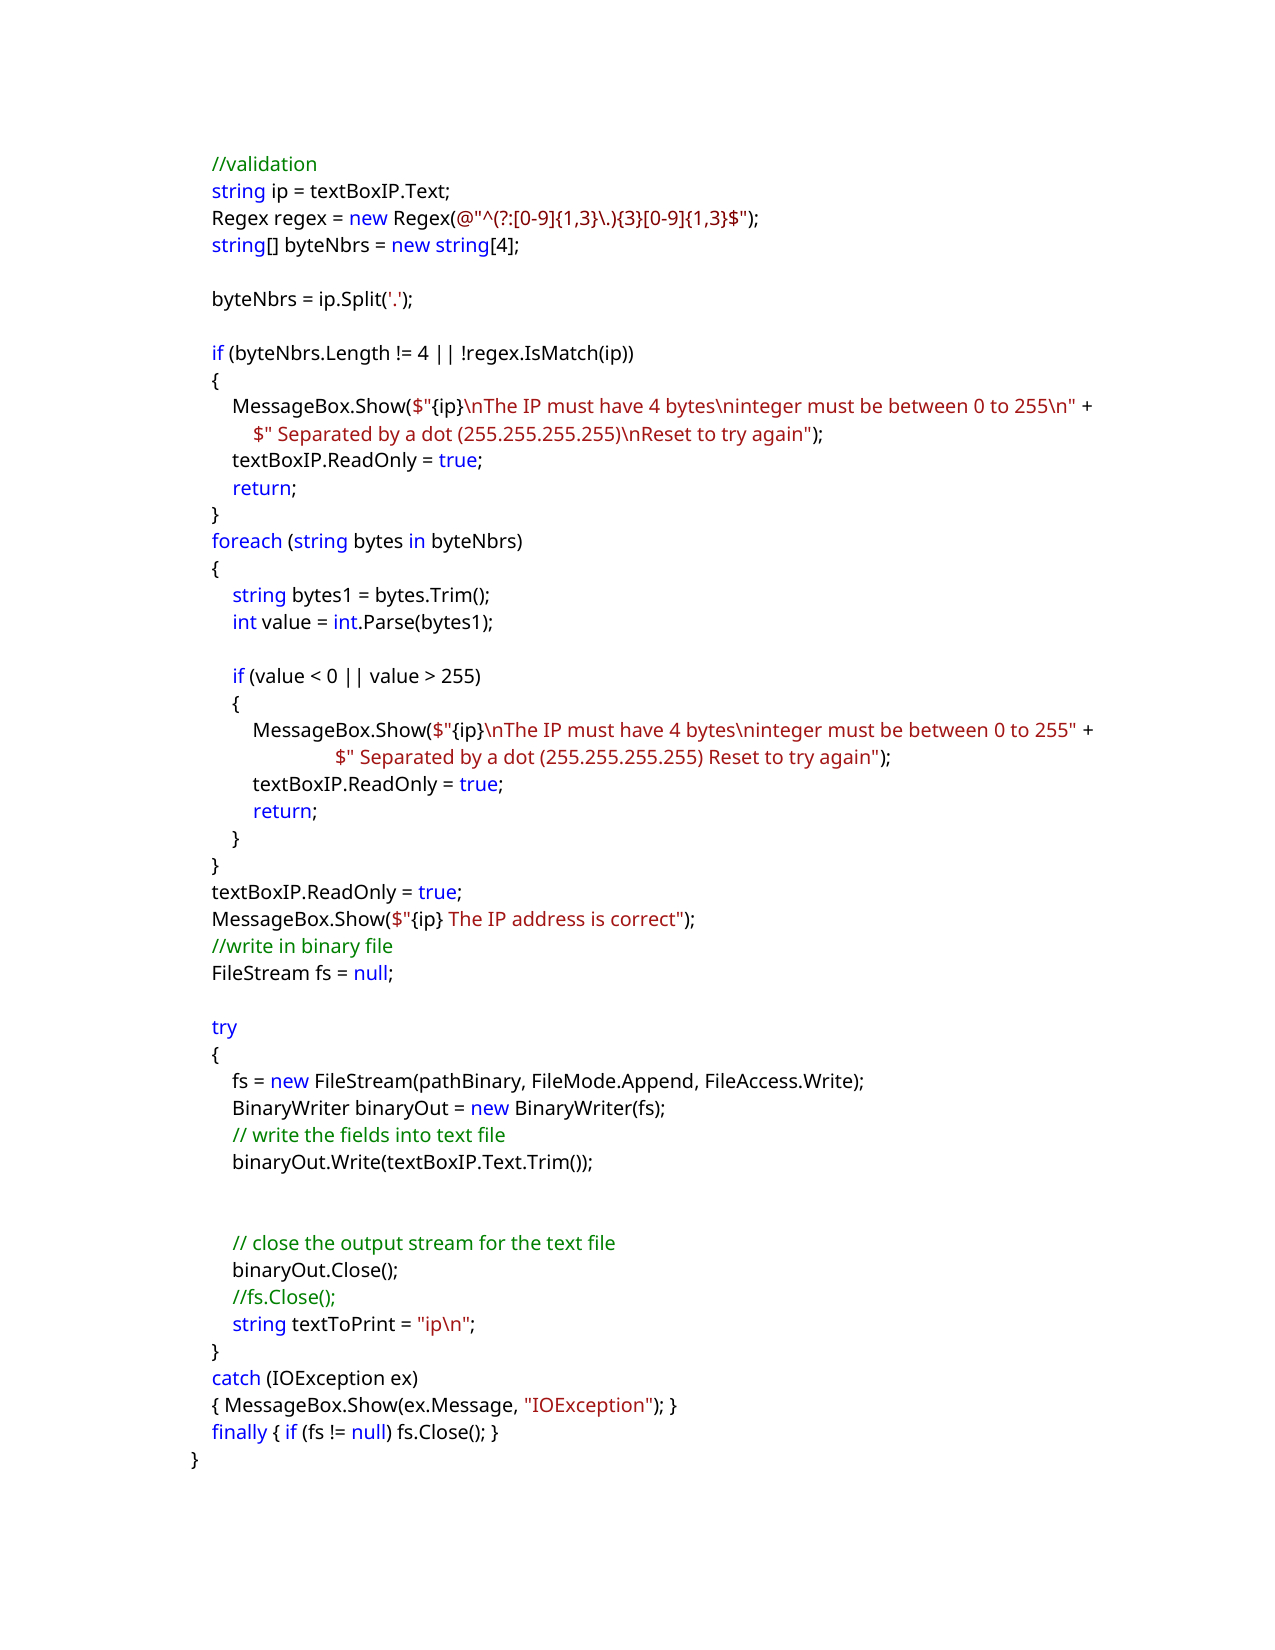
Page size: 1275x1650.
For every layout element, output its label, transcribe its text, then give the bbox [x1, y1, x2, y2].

text //write in binary file [150, 932, 1125, 959]
text { [150, 689, 1125, 717]
text { [150, 555, 1125, 582]
text Regex regex = new Regex(@"^(?:[0-9]{1,3}\.){3}[0-9]{1,3}$"); [150, 204, 1125, 231]
text // write the fields into text file [150, 1121, 1125, 1148]
text foreach (string bytes in byteNbrs) [150, 528, 1125, 555]
text finally { if (fs != null) fs.Close(); } [150, 1418, 1125, 1445]
text int value = int.Parse(bytes1); [150, 609, 1125, 636]
text return; [150, 797, 1125, 824]
text } [150, 1445, 1125, 1472]
text textBoxIP.ReadOnly = true; [150, 878, 1125, 905]
text } [150, 851, 1125, 878]
text $" Separated by a dot (255.255.255.255)\nReset to try again"); [150, 420, 1125, 447]
text MessageBox.Show($"{ip}\nThe IP must have 4 bytes\ninteger must be between 0 to 255\n" + [150, 393, 1125, 420]
text //fs.Close(); [150, 1283, 1125, 1310]
text return; [150, 474, 1125, 501]
text catch (IOException ex) [150, 1364, 1125, 1391]
text { [150, 1040, 1125, 1067]
text BinaryWriter binaryOut = new BinaryWriter(fs); [150, 1094, 1125, 1121]
text string ip = textBoxIP.Text; [150, 177, 1125, 204]
text binaryOut.Close(); [150, 1256, 1125, 1283]
text } [150, 1337, 1125, 1364]
text string textToPrint = "ip\n"; [150, 1310, 1125, 1337]
text if (value < 0 || value > 255) [150, 663, 1125, 689]
text FileStream fs = null; [150, 959, 1125, 986]
text // close the output stream for the text file [150, 1229, 1125, 1256]
text MessageBox.Show($"{ip}\nThe IP must have 4 bytes\ninteger must be between 0 to 255" + [150, 717, 1125, 743]
text textBoxIP.ReadOnly = true; [150, 447, 1125, 474]
text { [150, 366, 1125, 393]
text byteNbrs = ip.Split('.'); [150, 285, 1125, 312]
text fs = new FileStream(pathBinary, FileMode.Append, FileAccess.Write); [150, 1067, 1125, 1094]
text if (byteNbrs.Length != 4 || !regex.IsMatch(ip)) [150, 339, 1125, 366]
text { MessageBox.Show(ex.Message, "IOException"); } [150, 1391, 1125, 1418]
text binaryOut.Write(textBoxIP.Text.Trim()); [150, 1148, 1125, 1175]
text } [150, 824, 1125, 851]
text } [150, 501, 1125, 528]
text $" Separated by a dot (255.255.255.255) Reset to try again"); [150, 743, 1125, 771]
text string bytes1 = bytes.Trim(); [150, 582, 1125, 609]
text try [150, 1013, 1125, 1040]
text //validation [150, 150, 1125, 177]
text textBoxIP.ReadOnly = true; [150, 771, 1125, 797]
text string[] byteNbrs = new string[4]; [150, 231, 1125, 258]
text MessageBox.Show($"{ip} The IP address is correct"); [150, 905, 1125, 932]
